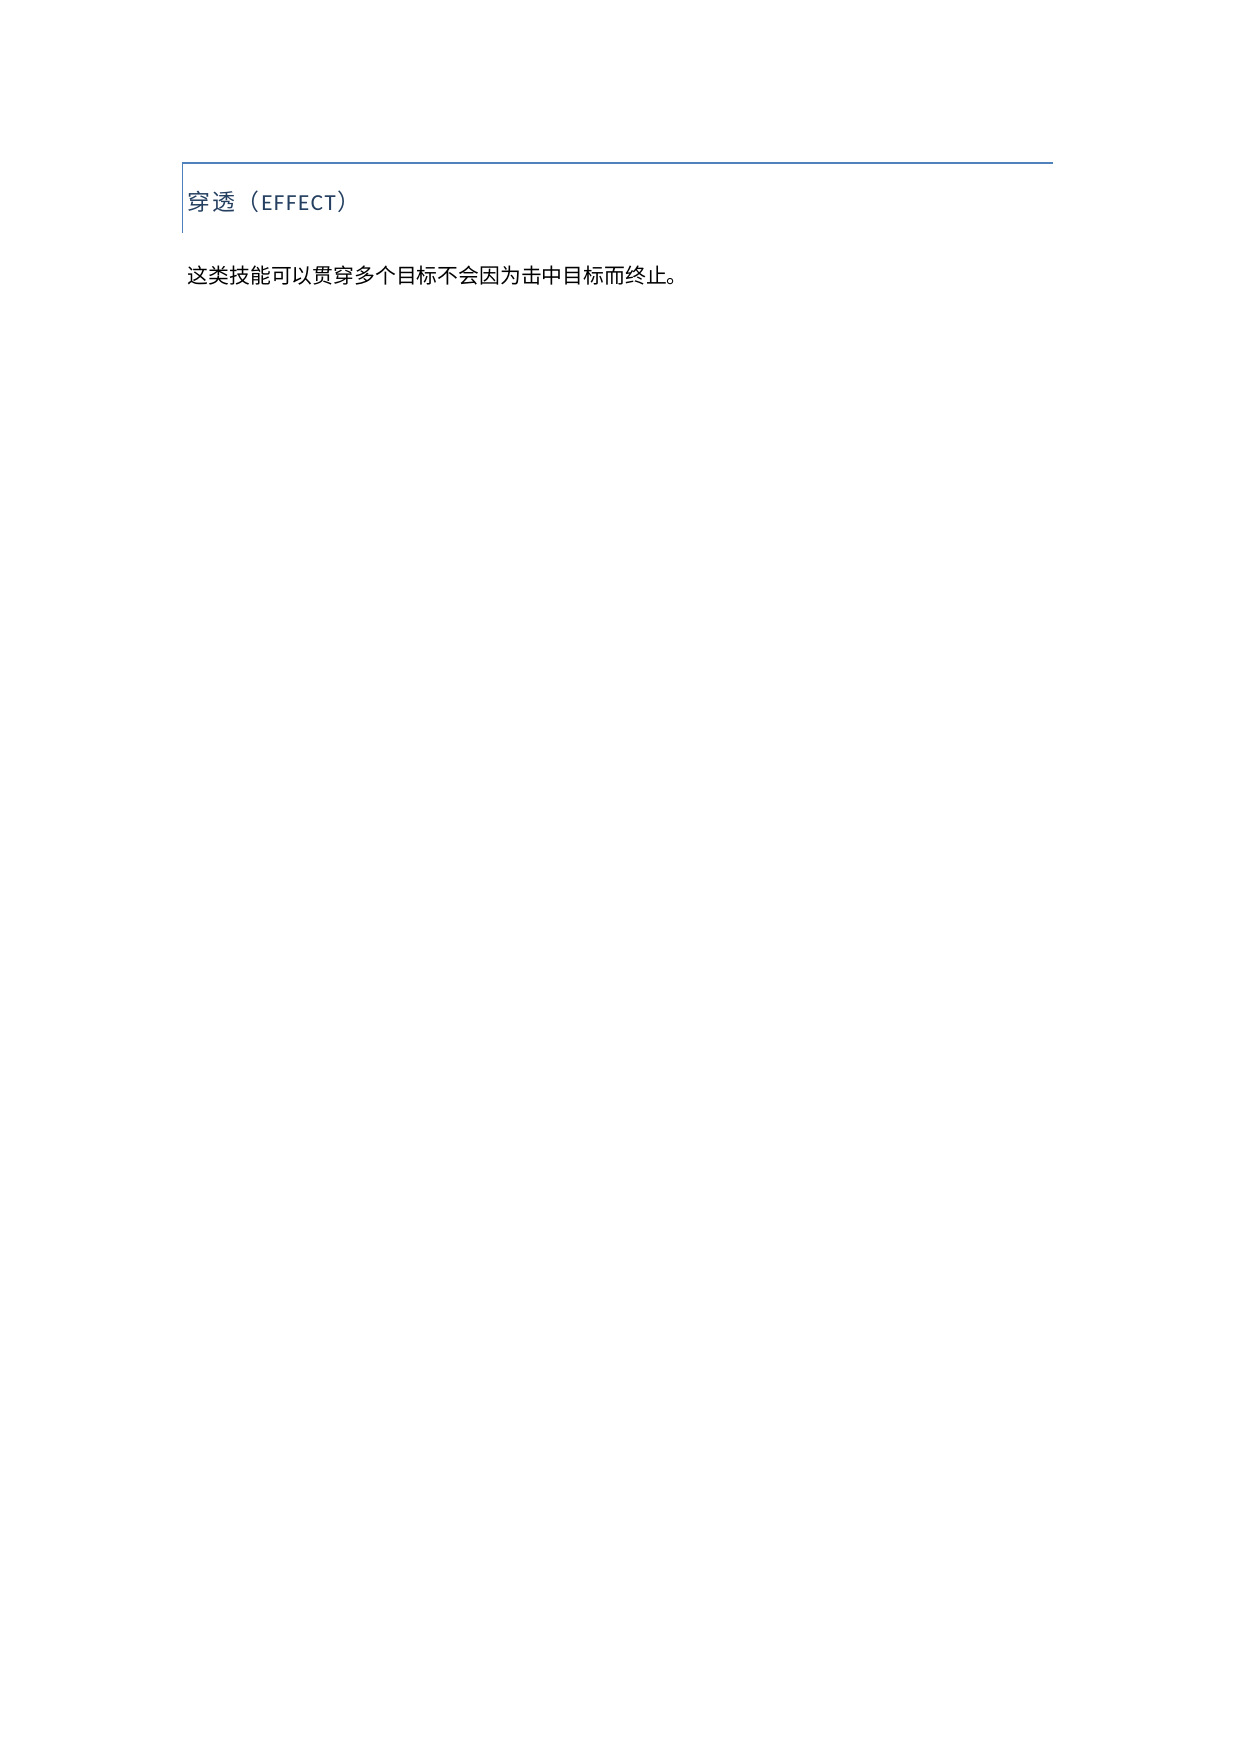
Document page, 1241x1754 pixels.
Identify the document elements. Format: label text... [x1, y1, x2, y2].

text 这类技能可以贯穿多个目标不会因为击中目标而终止。 [187, 258, 1053, 291]
subtitle 穿透（EFFECT） [183, 164, 1053, 233]
